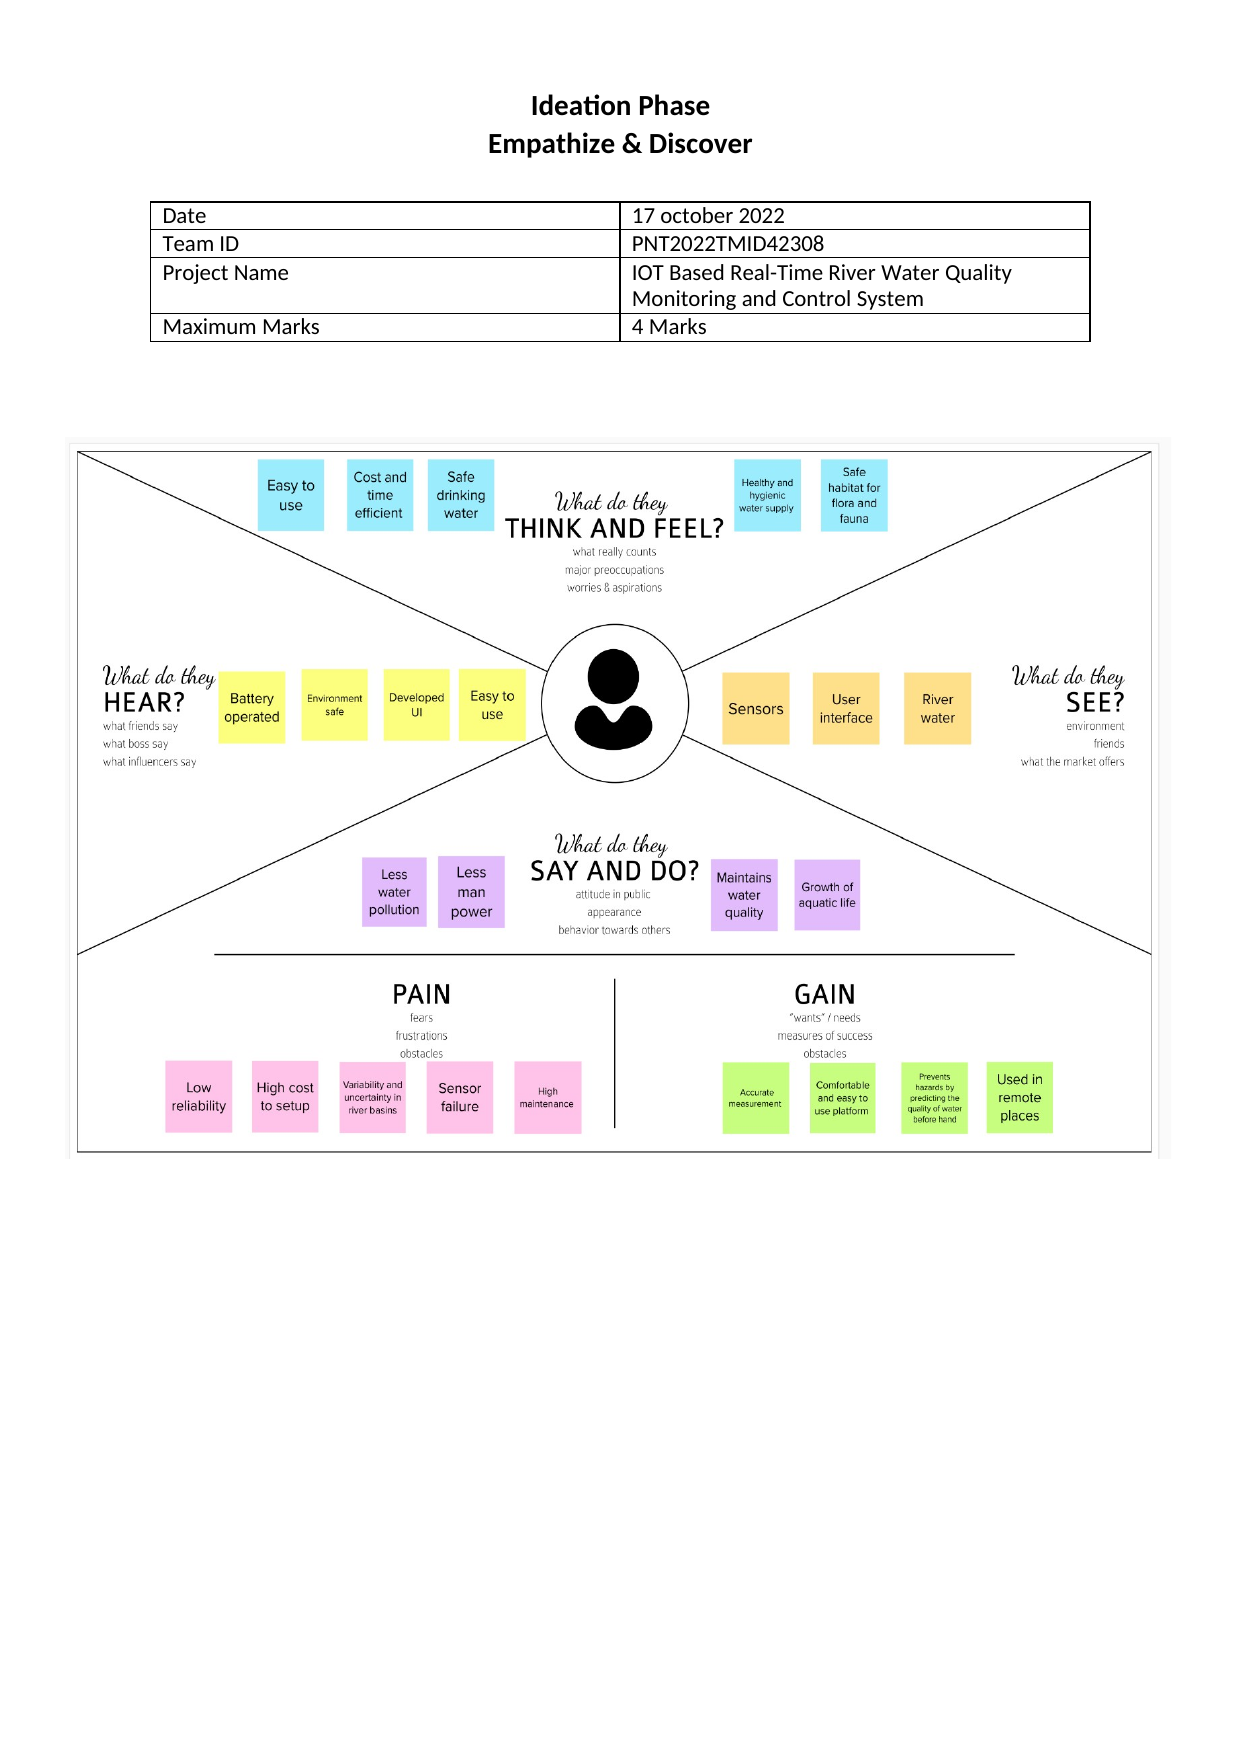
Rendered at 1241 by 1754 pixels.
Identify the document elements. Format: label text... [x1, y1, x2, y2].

table_cell Project Name [151, 258, 619, 313]
table_header 17 october 2022 [621, 203, 1089, 229]
table_header Date [151, 203, 619, 229]
text Ideation Phase Empathize & Discover [488, 87, 753, 160]
picture [65, 437, 1172, 1159]
table_cell 4 Marks [621, 314, 1089, 341]
table_cell IOT Based Real-Time River Water Quality Monitoring and Control System [621, 258, 1089, 313]
table_cell Team ID [151, 230, 619, 257]
table_cell PNT2022TMID42308 [621, 230, 1089, 257]
table_cell Maximum Marks [151, 314, 619, 341]
